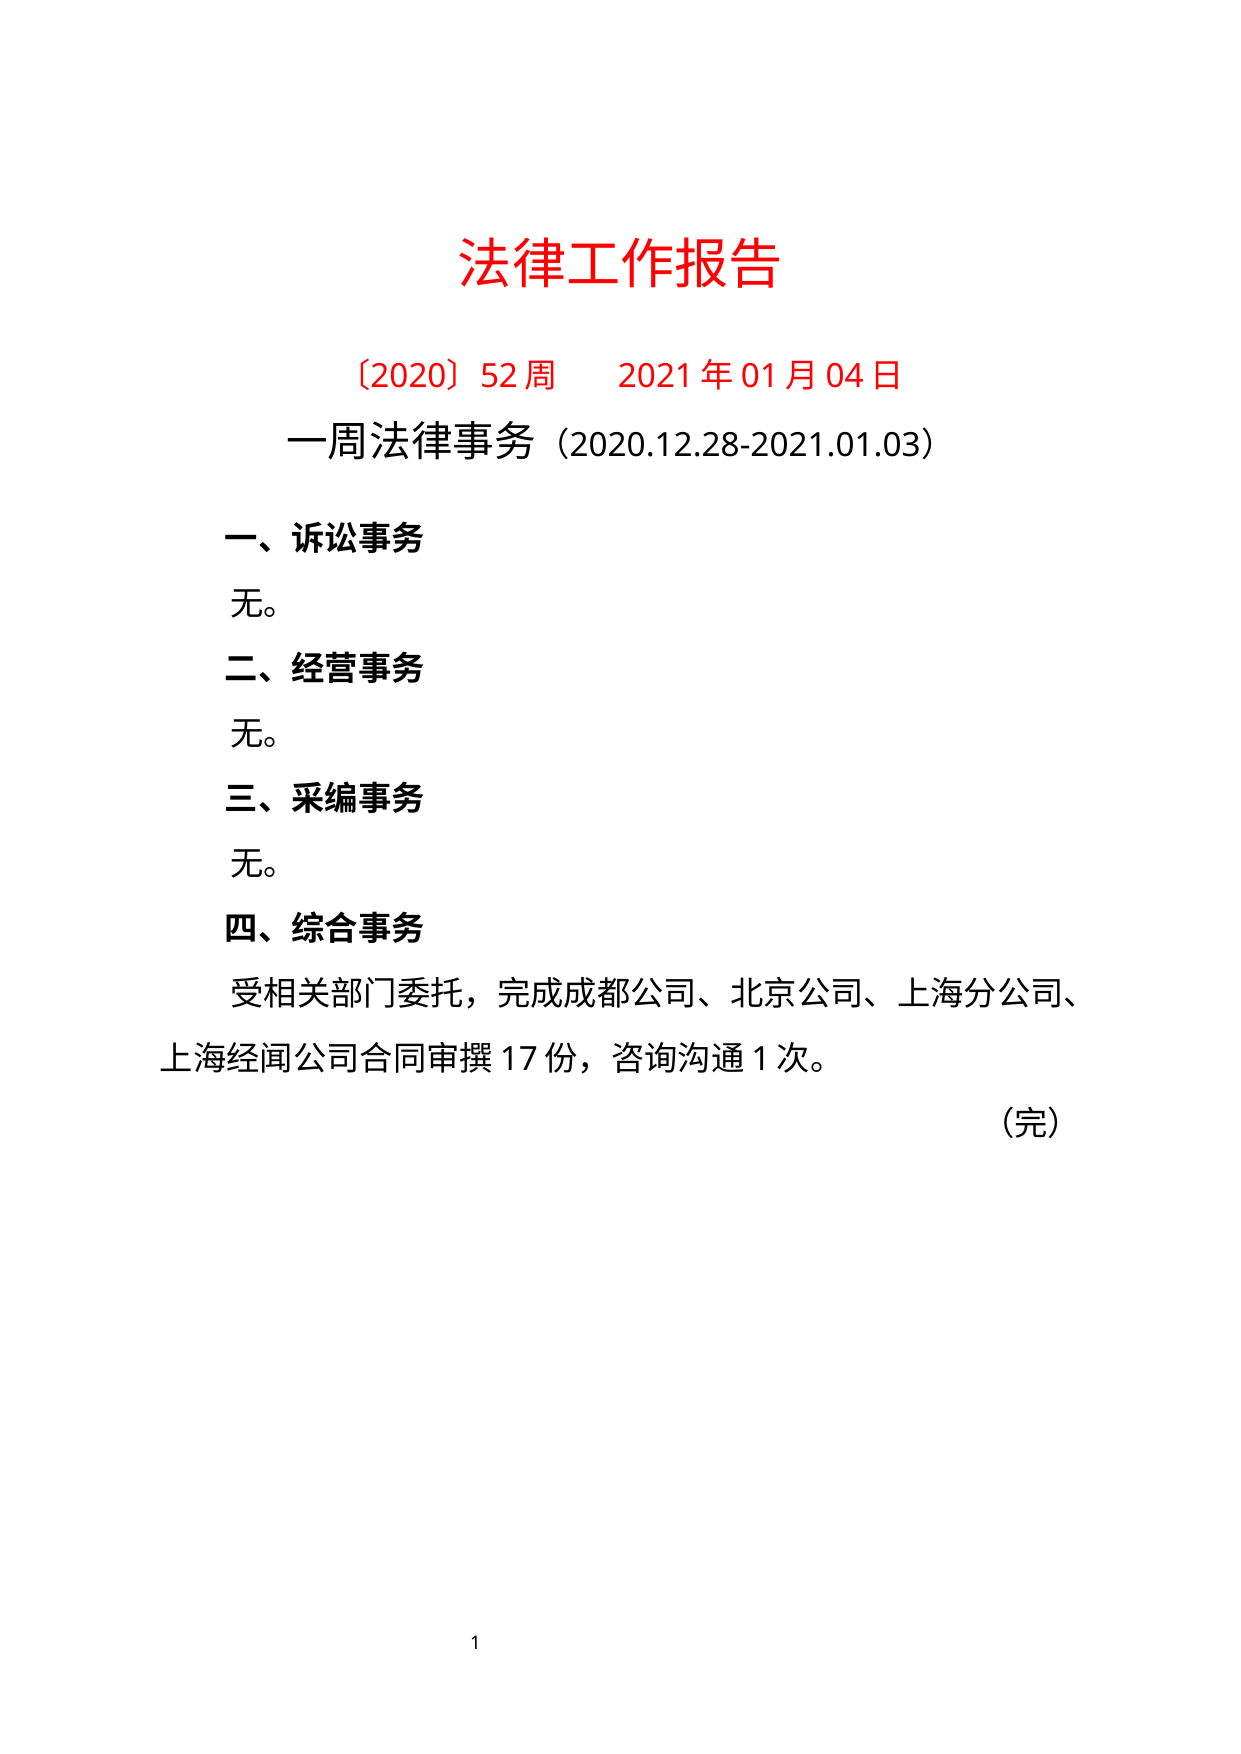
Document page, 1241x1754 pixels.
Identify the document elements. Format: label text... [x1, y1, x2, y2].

text （完） [159, 1088, 1081, 1153]
text 一周法律事务（2020.12.28-2021.01.03） [159, 406, 1081, 471]
text 受相关部门委托，完成成都公司、北京公司、上海分公司、上海经闻公司合同审撰17份，咨询沟通1次。 [159, 958, 1081, 1088]
text 无。 [159, 828, 1081, 893]
text 〔2020〕52周 2021年01月04日 [159, 341, 1081, 406]
text 无。 [159, 698, 1081, 763]
text 二、经营事务 [159, 633, 1081, 698]
text 三、采编事务 [159, 763, 1081, 828]
text 一、诉讼事务 [159, 503, 1081, 568]
text 四、综合事务 [159, 893, 1081, 958]
text 法律工作报告 [159, 211, 1081, 308]
text 无。 [159, 568, 1081, 633]
